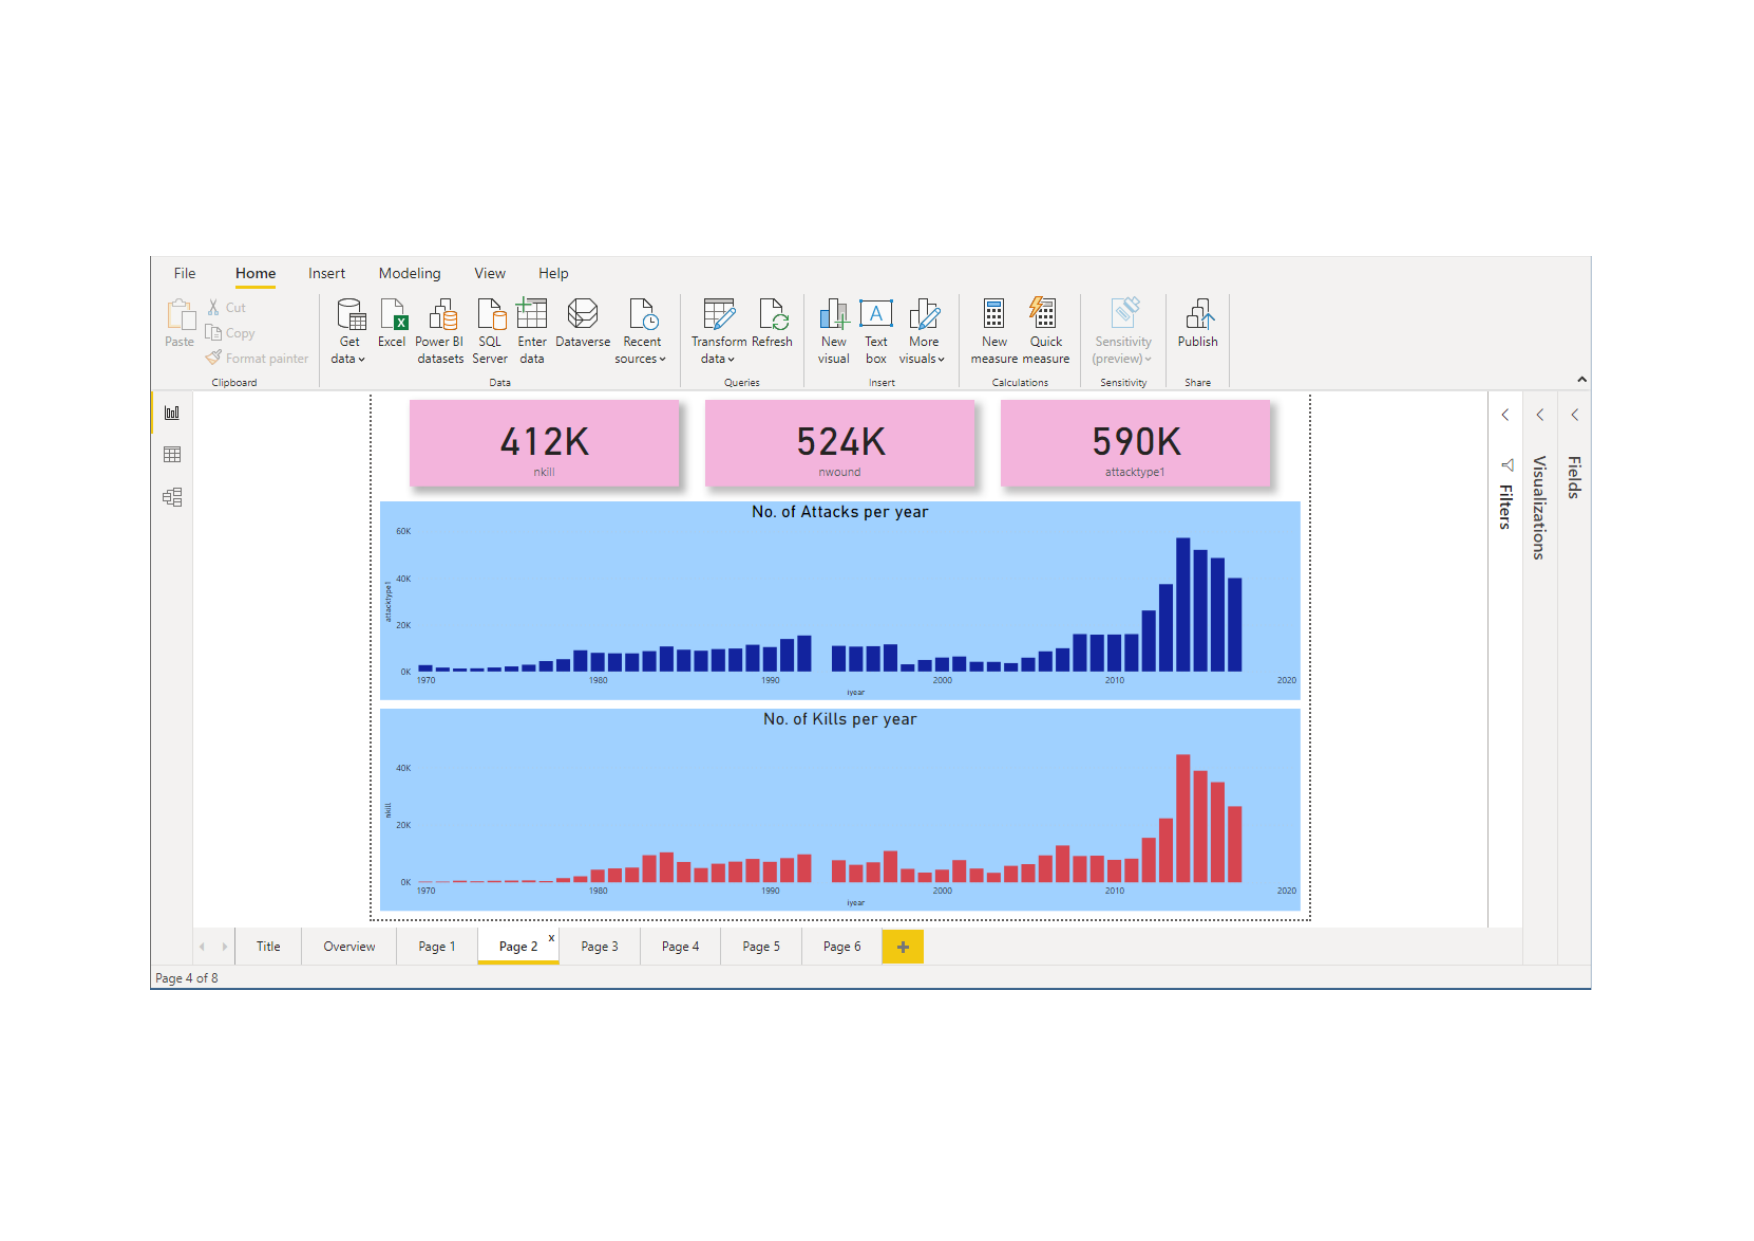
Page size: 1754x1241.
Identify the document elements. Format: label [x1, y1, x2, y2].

picture [150, 256, 1592, 990]
